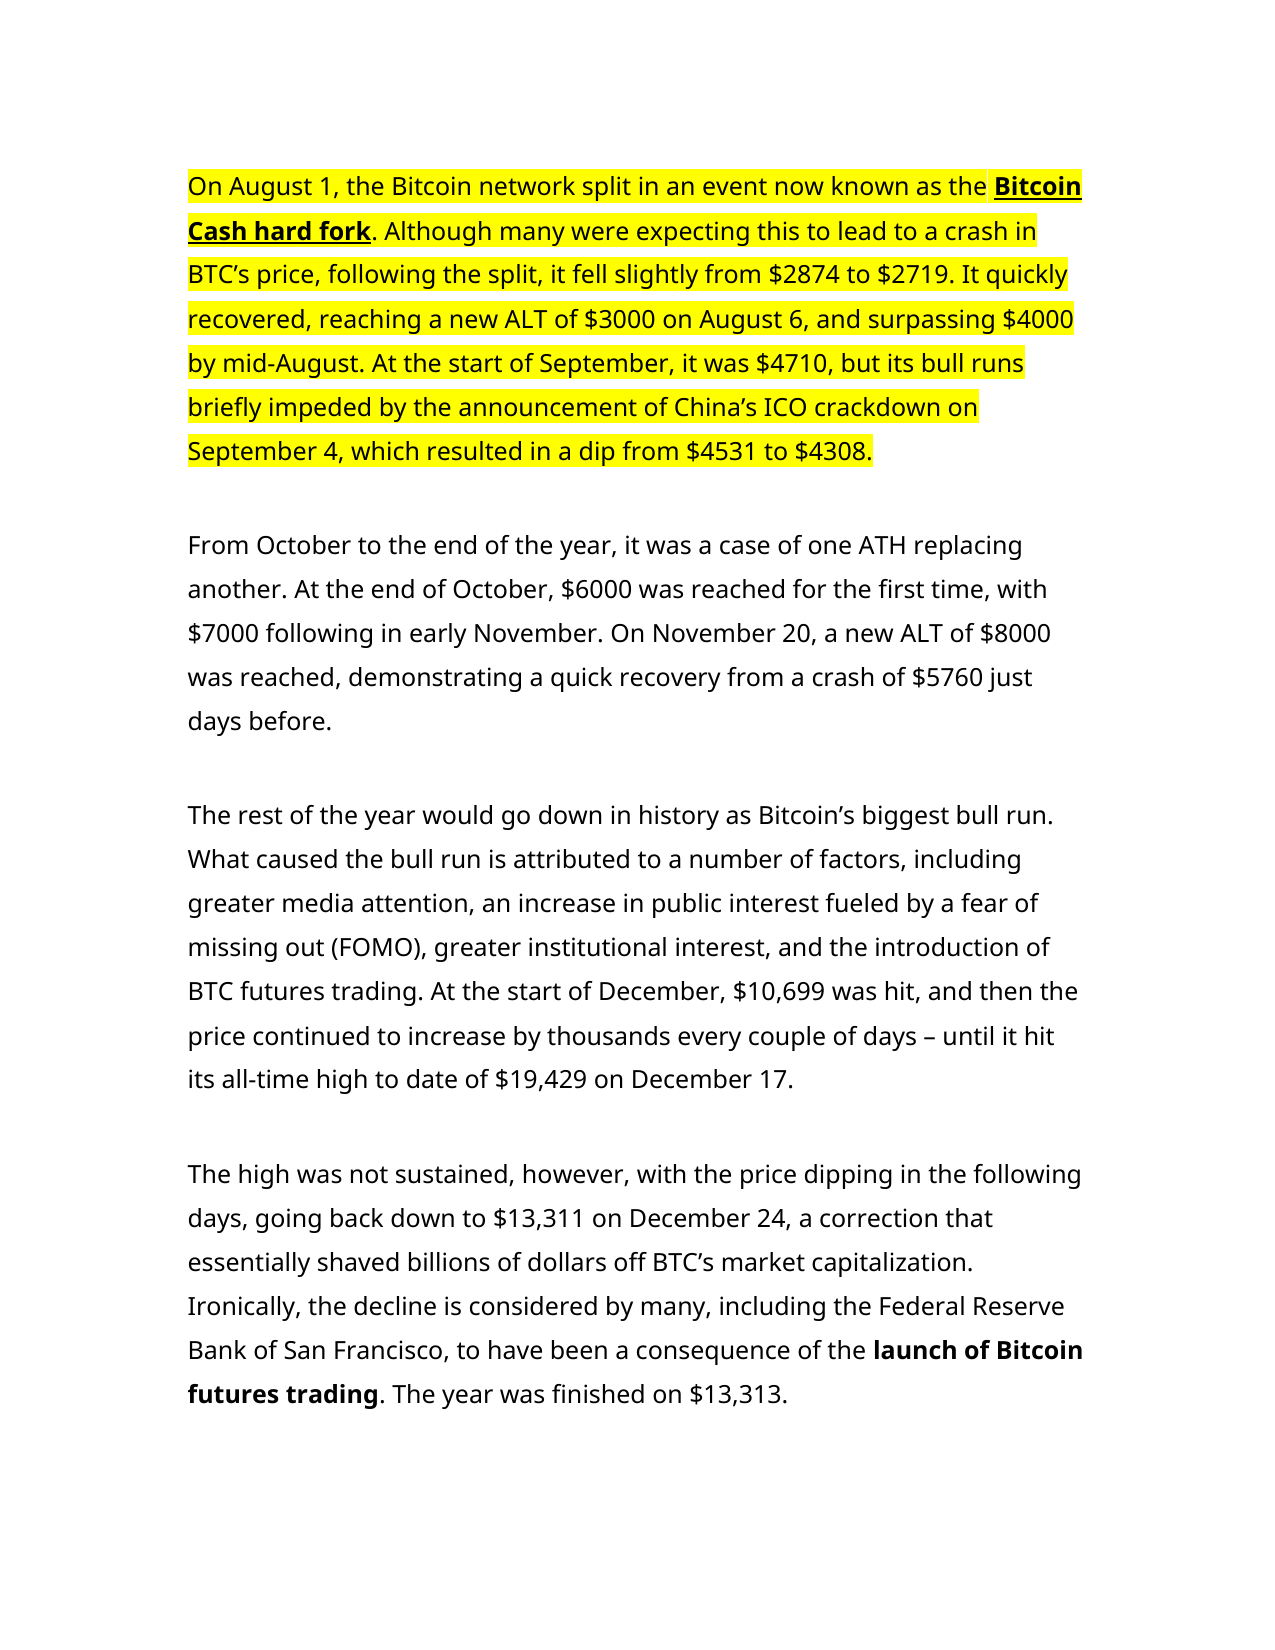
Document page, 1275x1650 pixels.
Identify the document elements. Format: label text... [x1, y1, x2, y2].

text On August 1, the Bitcoin network split in an event now known as the Bitcoin Cash hard fork. Although many were expecting this to lead to a crash in BTC’s price, following the split, it fell slightly from $2874 to $2719. It quickly recovered, reaching a new ALT of $3000 on August 6, and surpassing $4000 by mid-August. At the start of September, it was $4710, but its bull runs briefly impeded by the announcement of China’s ICO crackdown on September 4, which resulted in a dip from $4531 to $4308. [187, 164, 1087, 472]
text The high was not sustained, however, with the price dipping in the following days, going back down to $13,311 on December 24, a correction that essentially shaved billions of dollars off BTC’s market capitalization. Ironically, the decline is considered by many, including the Federal Reserve Bank of San Francisco, to have been a consequence of the launch of Bitcoin futures trading. The year was finished on $13,313. [187, 1151, 1087, 1416]
text From October to the end of the year, it was a case of one ATH replacing another. At the end of October, $6000 was reached for the first time, with $7000 following in early November. On November 20, a new ALT of $8000 was reached, demonstrating a quick recovery from a crash of $5760 just days before. [187, 522, 1087, 743]
text The rest of the year would go down in history as Bitcoin’s biggest bull run. What caused the bull run is attributed to a number of factors, including greater media attention, an increase in public interest fueled by a fear of missing out (FOMO), greater institutional interest, and the introduction of BTC futures trading. At the start of December, $10,699 was hit, and then the price continued to increase by thousands every couple of days – until it hit its all-time high to date of $19,429 on December 17. [187, 793, 1087, 1101]
